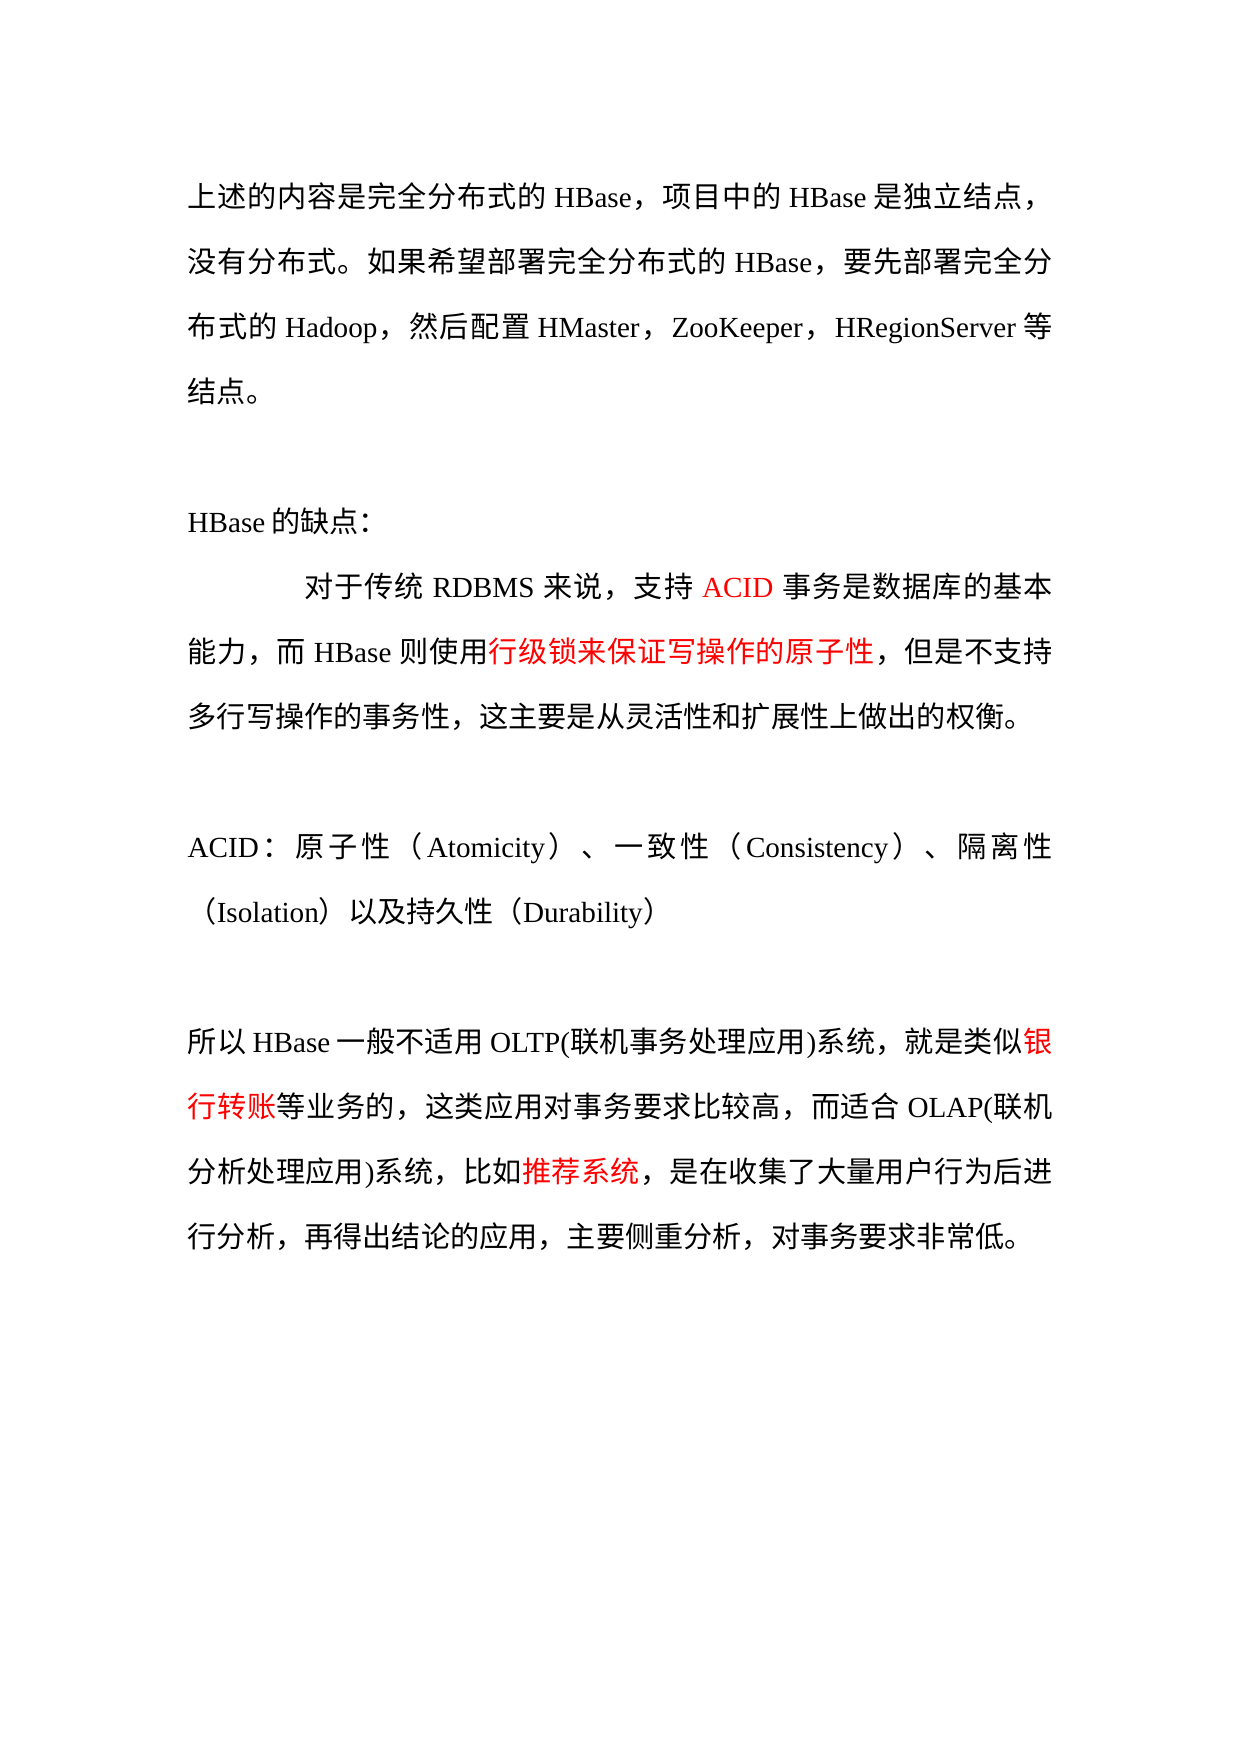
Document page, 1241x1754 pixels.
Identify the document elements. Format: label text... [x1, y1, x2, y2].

text 上述的内容是完全分布式的HBase，项目中的HBase是独立结点，没有分布式。如果希望部署完全分布式的HBase，要先部署完全分布式的Hadoop，然后配置HMaster，ZooKeeper，HRegionServer等结点。 [187, 162, 1053, 422]
text 所以HBase一般不适用OLTP(联机事务处理应用)系统，就是类似银行转账等业务的，这类应用对事务要求比较高，而适合OLAP(联机分析处理应用)系统，比如推荐系统，是在收集了大量用户行为后进行分析，再得出结论的应用，主要侧重分析，对事务要求非常低。 [187, 1007, 1053, 1267]
text HBase的缺点： [187, 487, 1053, 552]
text ACID：原子性（Atomicity）、一致性（Consistency）、隔离性（Isolation）以及持久性（Durability） [187, 812, 1053, 942]
text 对于传统 RDBMS 来说，支持 ACID 事务是数据库的基本能力，而 HBase 则使用行级锁来保证写操作的原子性，但是不支持多行写操作的事务性，这主要是从灵活性和扩展性上做出的权衡。 [187, 552, 1053, 747]
